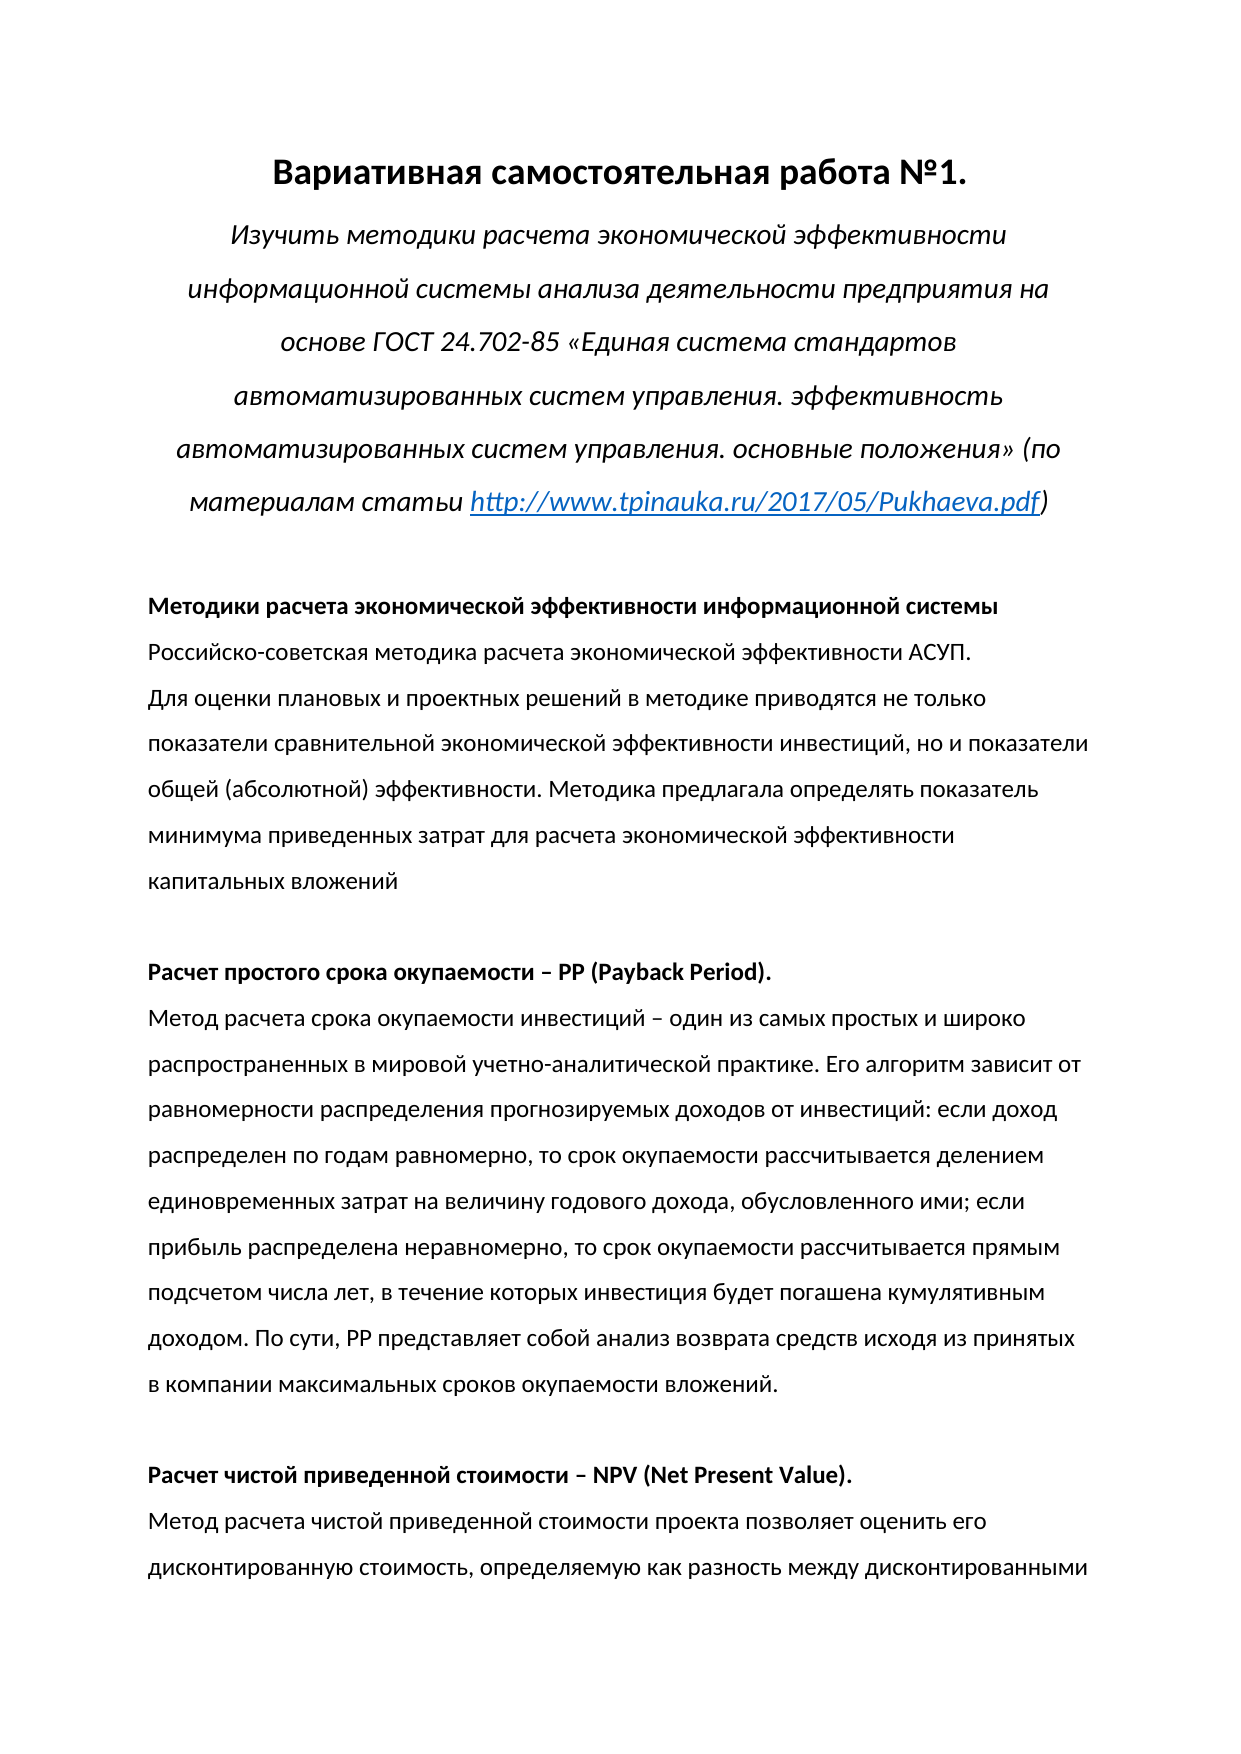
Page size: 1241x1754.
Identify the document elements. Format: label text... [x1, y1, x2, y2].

text Российско-советская методика расчета экономической эффективности АСУП. [148, 636, 1093, 667]
text Изучить методики расчета экономической эффективности информационной системы анализа деятельности предприятия на основе ГОСТ 24.702-85 «Единая система стандартов автоматизированных систем управления. эффективность автоматизированных систем управления. основные положения» (по материалам статьи http://www.tpinauka.ru/2017/05/Pukhaeva.pdf) [148, 216, 1093, 519]
text Расчет простого срока окупаемости – PP (Payback Period). [148, 956, 1093, 987]
text Вариативная самостоятельная работа №1. [148, 148, 1093, 193]
text Метод расчета срока окупаемости инвестиций – один из самых простых и широко распространенных в мировой учетно-аналитической практике. Его алгоритм зависит от равномерности распределения прогнозируемых доходов от инвестиций: если доход распределен по годам равномерно, то срок окупаемости рассчитывается делением единовременных затрат на величину годового дохода, обусловленного ими; если прибыль распределена неравномерно, то срок окупаемости рассчитывается прямым подсчетом числа лет, в течение которых инвестиция будет погашена кумулятивным доходом. По сути, РР представляет собой анализ возврата средств исходя из принятых в компании максимальных сроков окупаемости вложений. [148, 1002, 1093, 1398]
text Для оценки плановых и проектных решений в методике приводятся не только показатели сравнительной экономической эффективности инвестиций, но и показатели общей (абсолютной) эффективности. Методика предлагала определять показатель минимума приведенных затрат для расчета экономической эффективности капитальных вложений [148, 682, 1093, 895]
text Расчет чистой приведенной стоимости – NPV (Net Present Value). [148, 1459, 1093, 1490]
text Методики расчета экономической эффективности информационной системы [148, 590, 1093, 621]
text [148, 1505, 1093, 1581]
